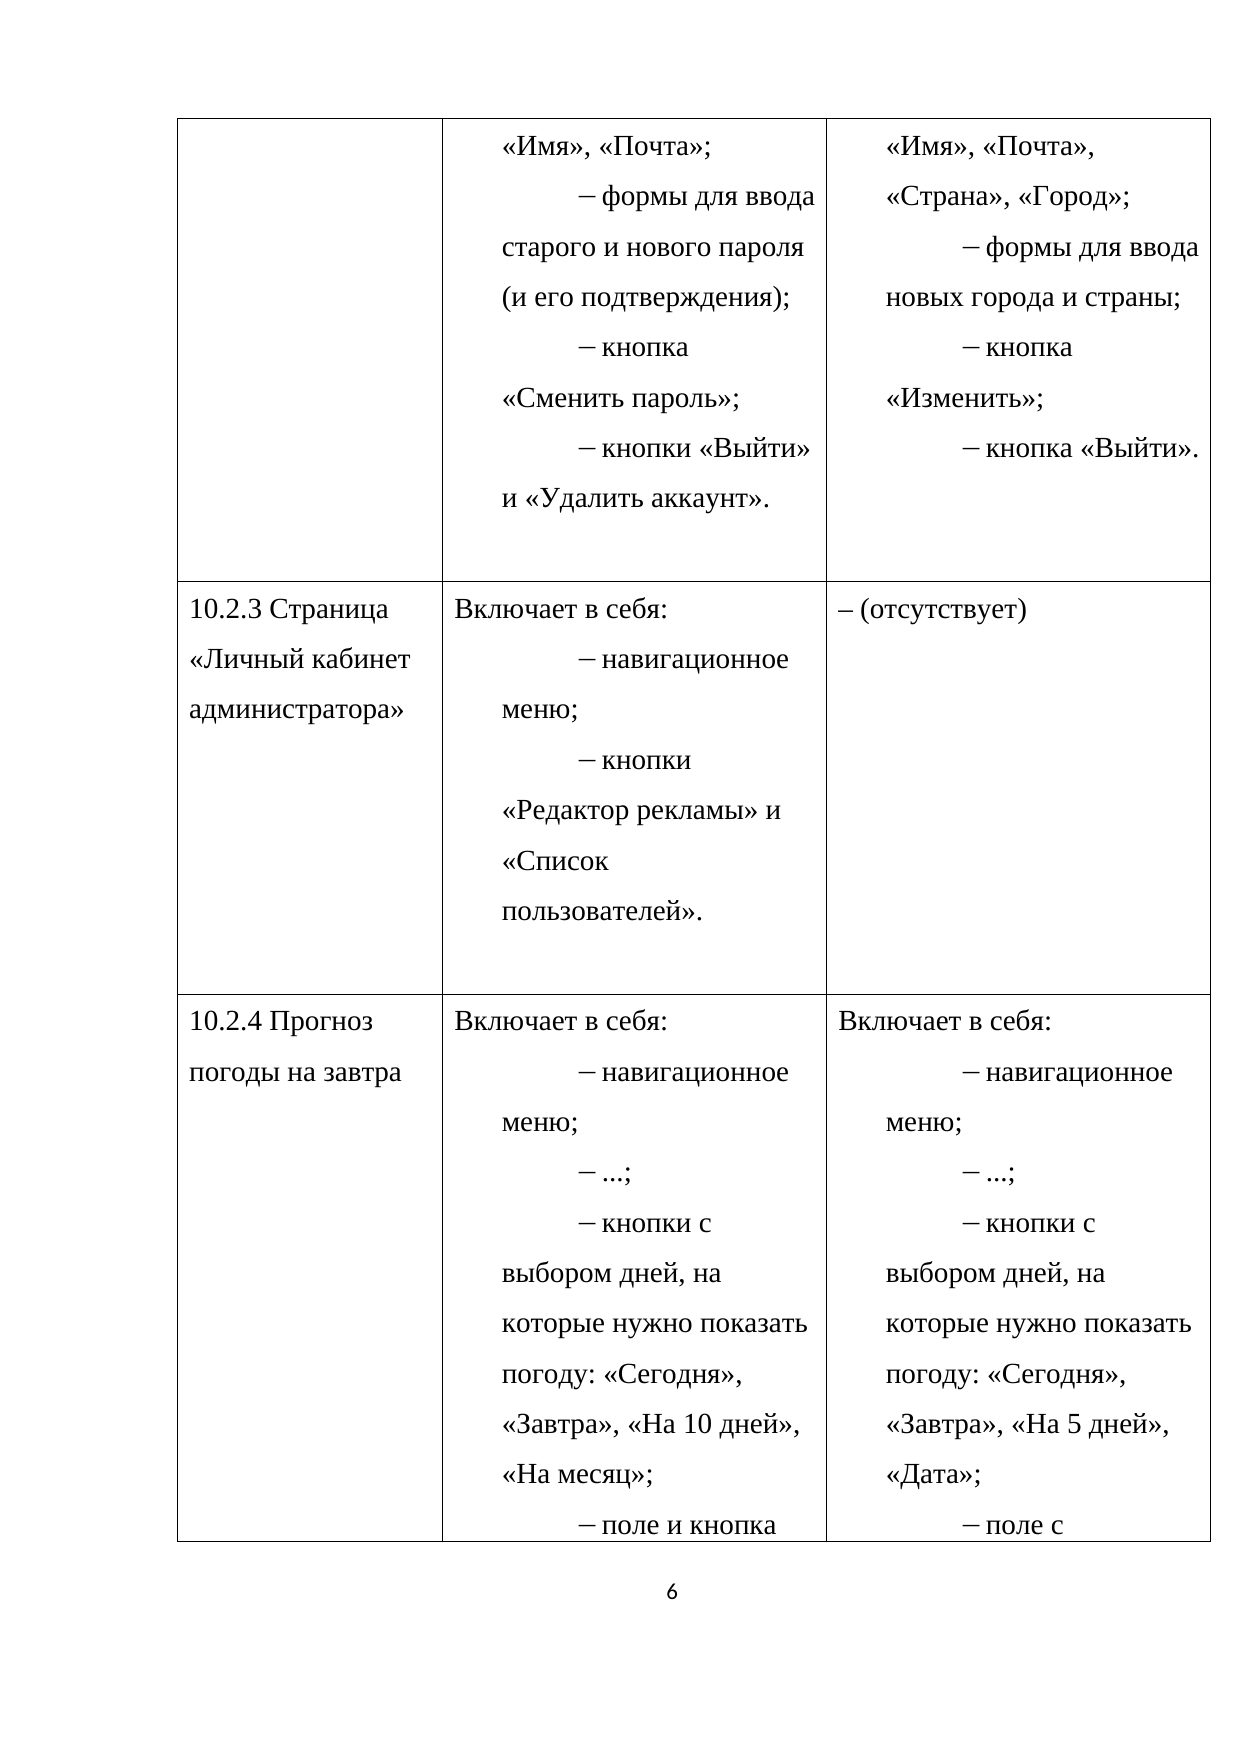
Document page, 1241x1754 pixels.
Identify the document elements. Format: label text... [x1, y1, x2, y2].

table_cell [443, 995, 826, 1541]
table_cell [827, 995, 1210, 1541]
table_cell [178, 119, 442, 581]
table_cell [178, 995, 442, 1541]
table_cell 10.2.3 Страница «Личный кабинет администратора» [178, 582, 442, 993]
table_cell Включает в себя: навигационное меню; кнопки «Редактор рекламы» и «Список пользователей». [443, 582, 826, 993]
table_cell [827, 119, 1210, 581]
table_cell – (отсутствует) [827, 582, 1210, 993]
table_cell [443, 119, 826, 581]
